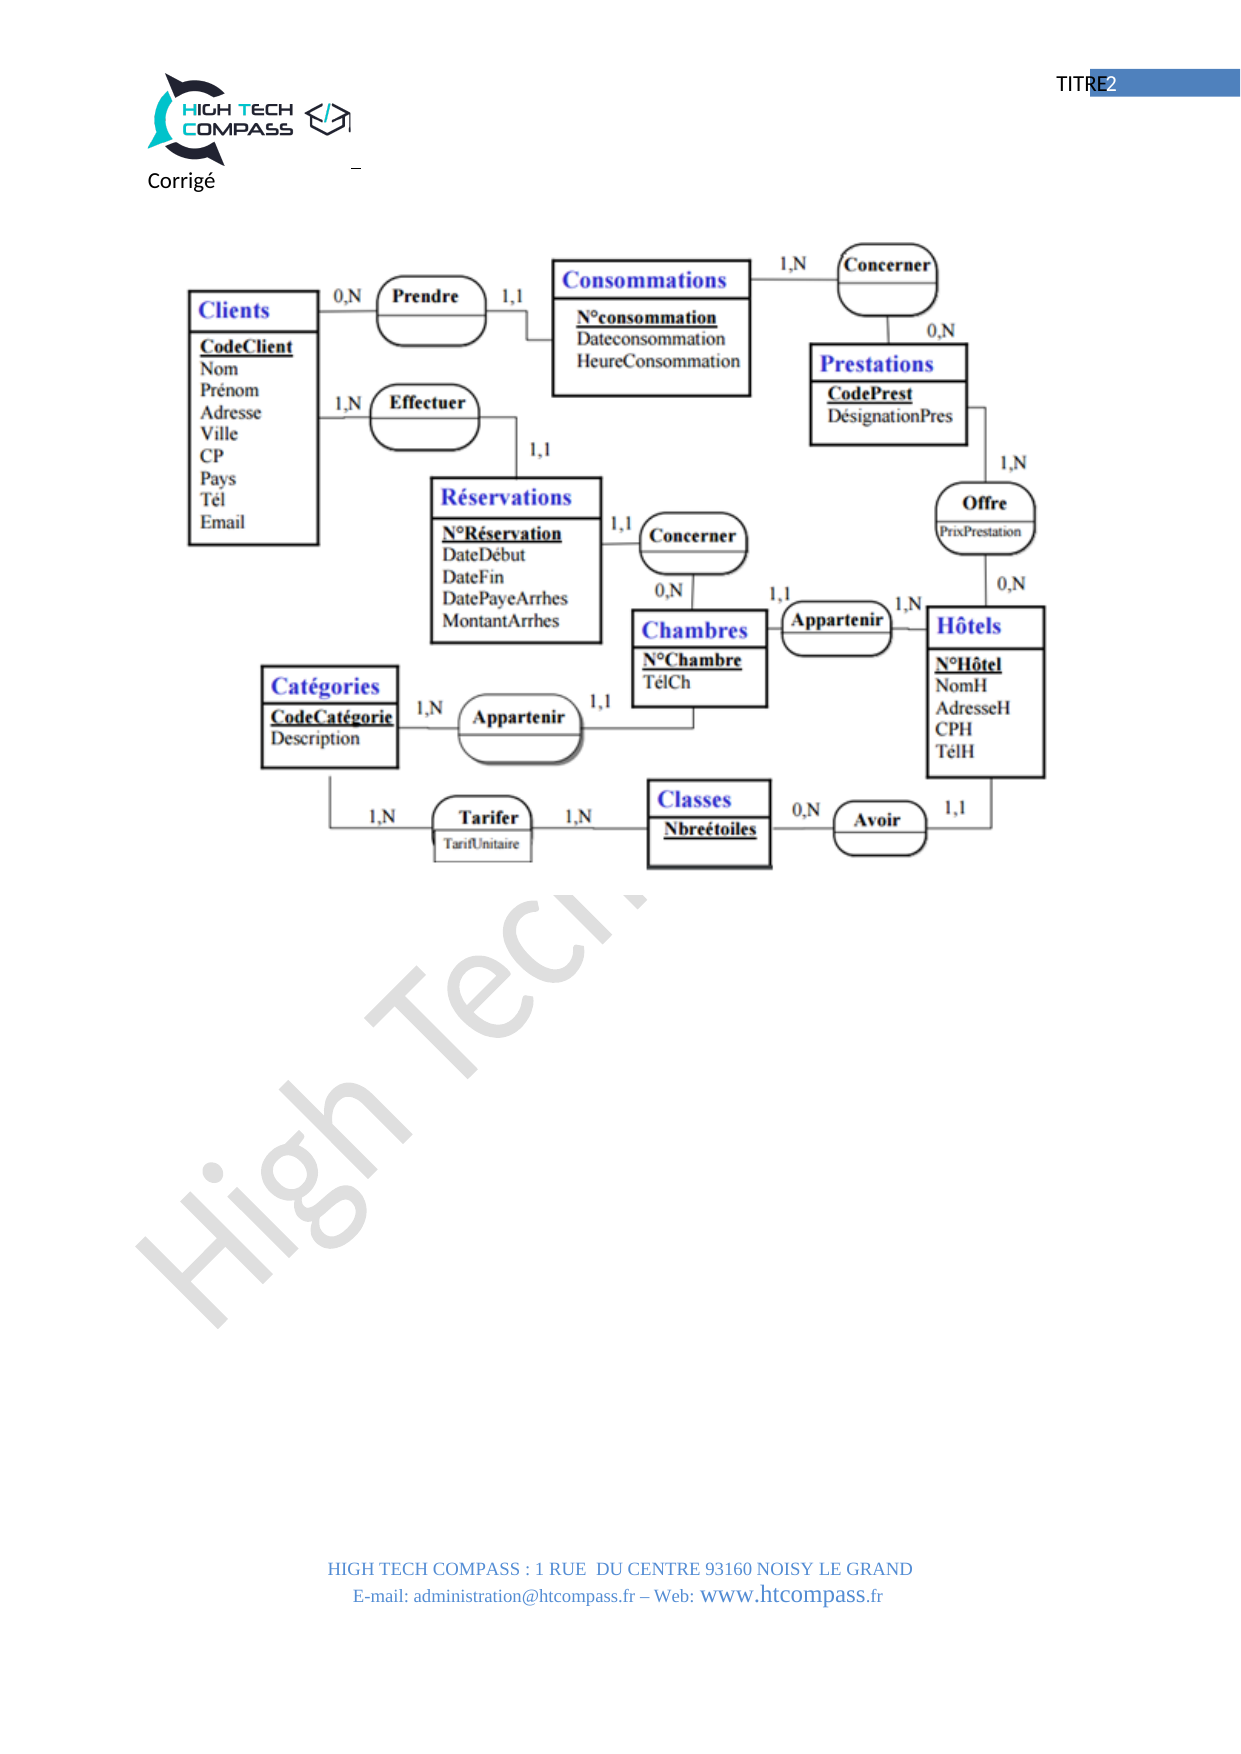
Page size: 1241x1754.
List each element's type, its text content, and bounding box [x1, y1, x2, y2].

picture [147, 222, 1093, 895]
text Corrigé [148, 166, 1093, 194]
picture [147, 73, 351, 166]
